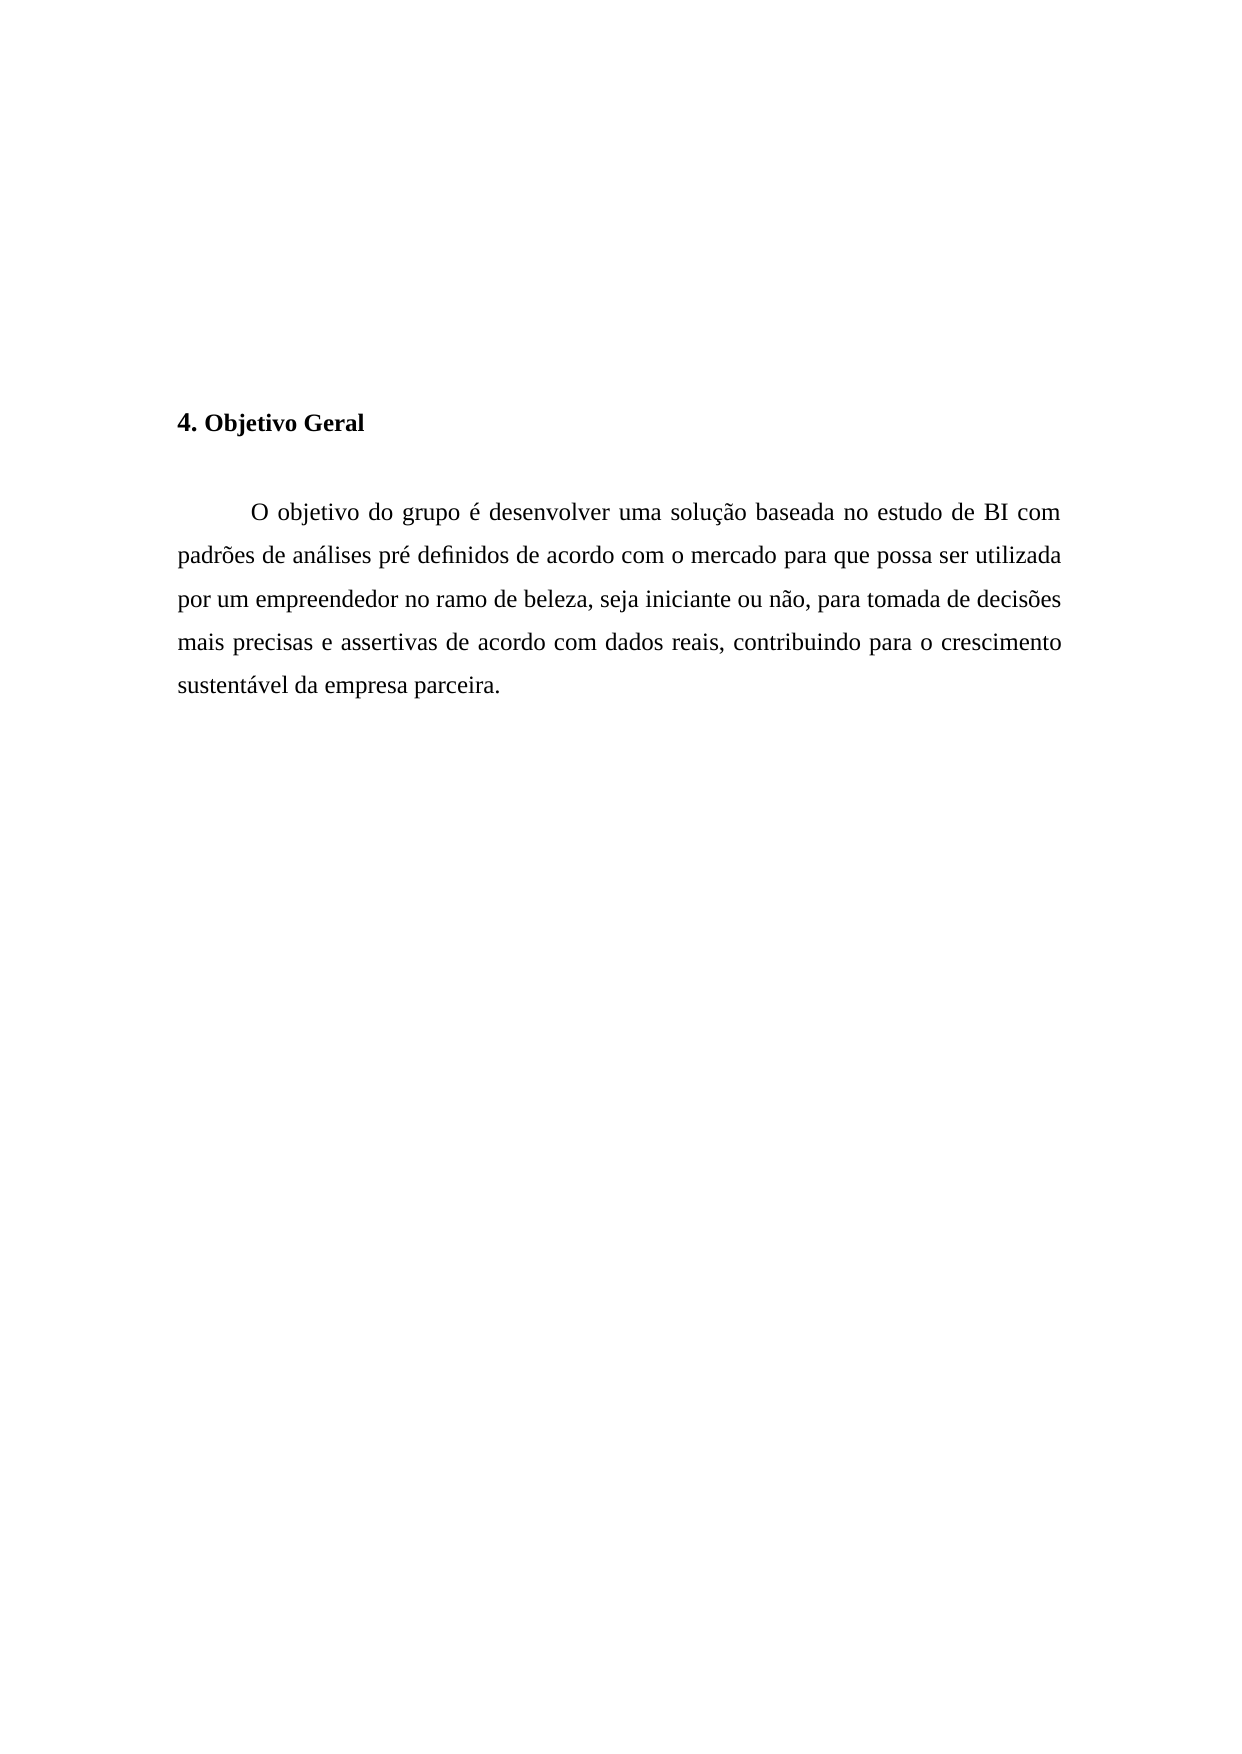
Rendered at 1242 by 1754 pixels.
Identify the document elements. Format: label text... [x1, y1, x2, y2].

text O objetivo do grupo é desenvolver uma solução baseada no estudo de BI com padrões de análises pré deﬁnidos de acordo com o mercado para que possa ser utilizada por um empreendedor no ramo de beleza, seja iniciante ou não, para tomada de decisões mais precisas e assertivas de acordo com dados reais, contribuindo para o crescimento sustentável da empresa parceira. [177, 497, 1062, 699]
subtitle Objetivo Geral [177, 407, 1242, 438]
